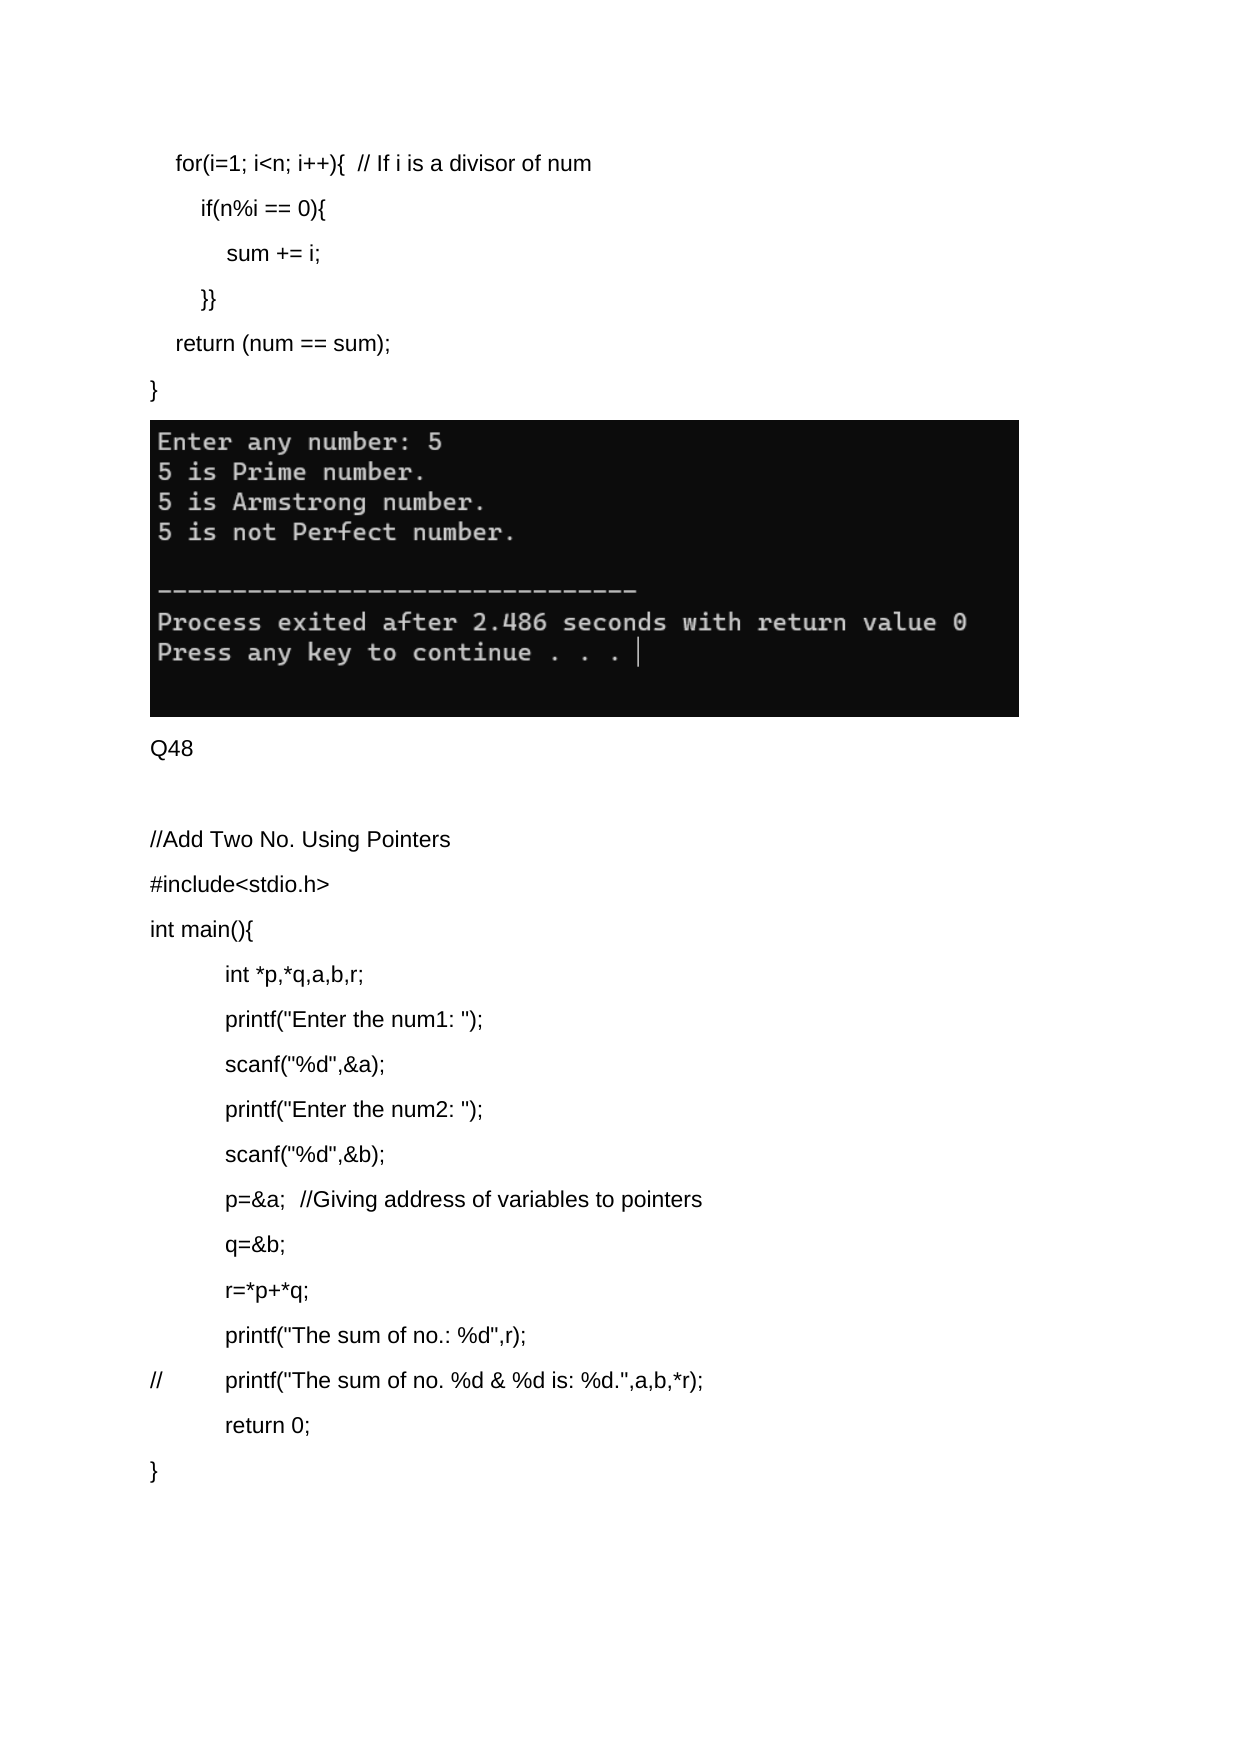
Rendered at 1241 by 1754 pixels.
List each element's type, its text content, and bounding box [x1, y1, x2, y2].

text Q48 [150, 735, 1090, 762]
text int *p,*q,a,b,r; [150, 961, 1090, 987]
text #include<stdio.h> [150, 871, 1090, 897]
text return 0; [150, 1412, 1090, 1438]
picture [150, 420, 1019, 717]
text }} [150, 285, 1090, 312]
text // printf("The sum of no. %d & %d is: %d.",a,b,*r); [150, 1367, 1090, 1393]
text } [150, 1457, 1090, 1483]
text sum += i; [150, 240, 1090, 267]
text p=&a; //Giving address of variables to pointers [150, 1186, 1090, 1213]
text if(n%i == 0){ [150, 195, 1090, 221]
text printf("Enter the num2: "); [150, 1096, 1090, 1122]
text int main(){ [150, 916, 1090, 942]
text //Add Two No. Using Pointers [150, 826, 1090, 852]
text printf("The sum of no.: %d",r); [150, 1322, 1090, 1348]
text r=*p+*q; [150, 1277, 1090, 1303]
text return (num == sum); [150, 330, 1090, 357]
text scanf("%d",&b); [150, 1141, 1090, 1168]
text for(i=1; i<n; i++){ // If i is a divisor of num [150, 150, 1090, 176]
text scanf("%d",&a); [150, 1051, 1090, 1077]
text } [150, 376, 1090, 402]
text q=&b; [150, 1231, 1090, 1258]
text printf("Enter the num1: "); [150, 1006, 1090, 1032]
